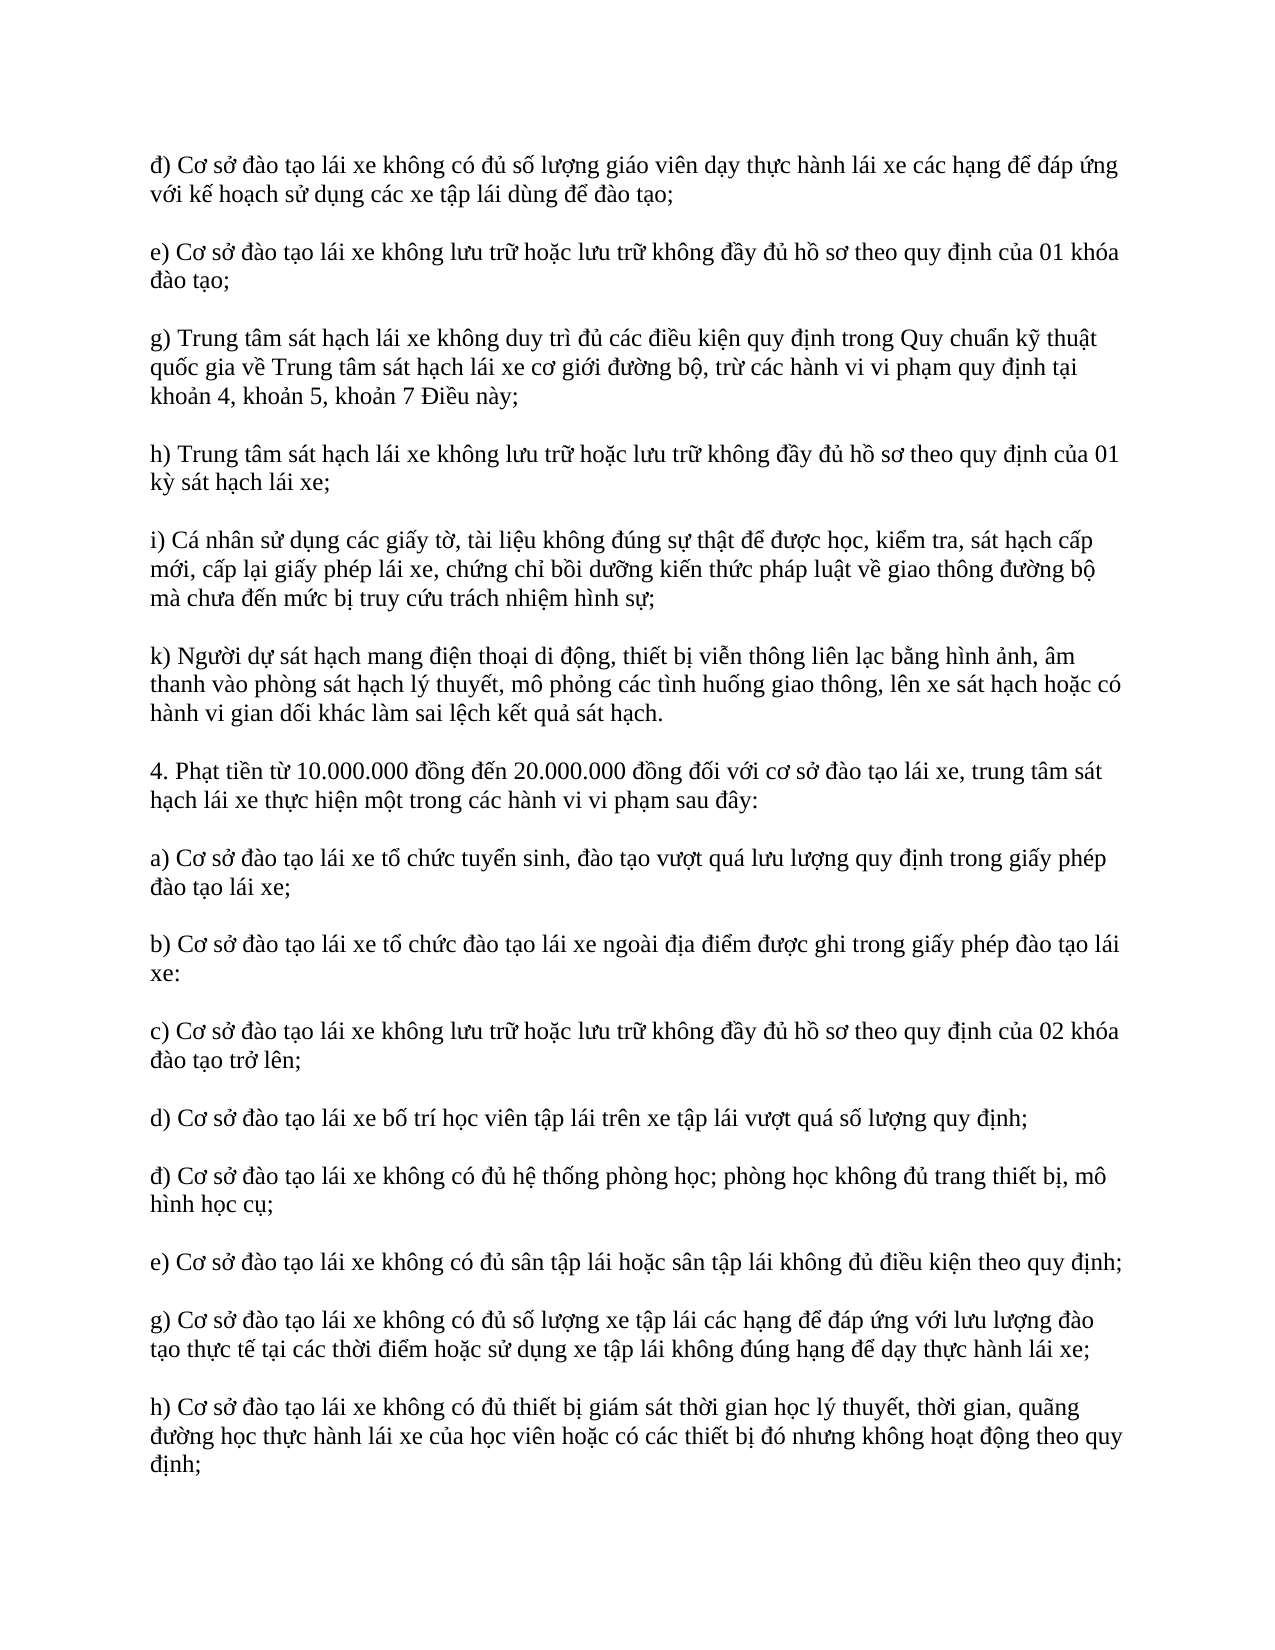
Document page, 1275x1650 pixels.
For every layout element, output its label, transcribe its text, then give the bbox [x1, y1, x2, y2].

text g) Cơ sở đào tạo lái xe không có đủ số lượng xe tập lái các hạng để đáp ứng với lưu lượng đào tạo thực tế tại các thời điểm hoặc sử dụng xe tập lái không đúng hạng để dạy thực hành lái xe; [150, 1305, 1125, 1363]
text e) Cơ sở đào tạo lái xe không có đủ sân tập lái hoặc sân tập lái không đủ điều kiện theo quy định; [150, 1247, 1125, 1276]
text i) Cá nhân sử dụng các giấy tờ, tài liệu không đúng sự thật để được học, kiểm tra, sát hạch cấp mới, cấp lại giấy phép lái xe, chứng chỉ bồi dưỡng kiến thức pháp luật về giao thông đường bộ mà chưa đến mức bị truy cứu trách nhiệm hình sự; [150, 525, 1125, 612]
text đ) Cơ sở đào tạo lái xe không có đủ hệ thống phòng học; phòng học không đủ trang thiết bị, mô hình học cụ; [150, 1161, 1125, 1218]
text 4. Phạt tiền từ 10.000.000 đồng đến 20.000.000 đồng đối với cơ sở đào tạo lái xe, trung tâm sát hạch lái xe thực hiện một trong các hành vi vi phạm sau đây: [150, 756, 1125, 814]
text b) Cơ sở đào tạo lái xe tổ chức đào tạo lái xe ngoài địa điểm được ghi trong giấy phép đào tạo lái xe: [150, 929, 1125, 987]
text h) Cơ sở đào tạo lái xe không có đủ thiết bị giám sát thời gian học lý thuyết, thời gian, quãng đường học thực hành lái xe của học viên hoặc có các thiết bị đó nhưng không hoạt động theo quy định; [150, 1392, 1125, 1478]
text e) Cơ sở đào tạo lái xe không lưu trữ hoặc lưu trữ không đầy đủ hồ sơ theo quy định của 01 khóa đào tạo; [150, 237, 1125, 294]
text k) Người dự sát hạch mang điện thoại di động, thiết bị viễn thông liên lạc bằng hình ảnh, âm thanh vào phòng sát hạch lý thuyết, mô phỏng các tình huống giao thông, lên xe sát hạch hoặc có hành vi gian dối khác làm sai lệch kết quả sát hạch. [150, 641, 1125, 727]
text c) Cơ sở đào tạo lái xe không lưu trữ hoặc lưu trữ không đầy đủ hồ sơ theo quy định của 02 khóa đào tạo trở lên; [150, 1016, 1125, 1074]
text g) Trung tâm sát hạch lái xe không duy trì đủ các điều kiện quy định trong Quy chuẩn kỹ thuật quốc gia về Trung tâm sát hạch lái xe cơ giới đường bộ, trừ các hành vi vi phạm quy định tại khoản 4, khoản 5, khoản 7 Điều này; [150, 323, 1125, 409]
text đ) Cơ sở đào tạo lái xe không có đủ số lượng giáo viên dạy thực hành lái xe các hạng để đáp ứng với kế hoạch sử dụng các xe tập lái dùng để đào tạo; [150, 150, 1125, 207]
text d) Cơ sở đào tạo lái xe bố trí học viên tập lái trên xe tập lái vượt quá số lượng quy định; [150, 1103, 1125, 1132]
text a) Cơ sở đào tạo lái xe tổ chức tuyển sinh, đào tạo vượt quá lưu lượng quy định trong giấy phép đào tạo lái xe; [150, 843, 1125, 900]
text h) Trung tâm sát hạch lái xe không lưu trữ hoặc lưu trữ không đầy đủ hồ sơ theo quy định của 01 kỳ sát hạch lái xe; [150, 439, 1125, 496]
